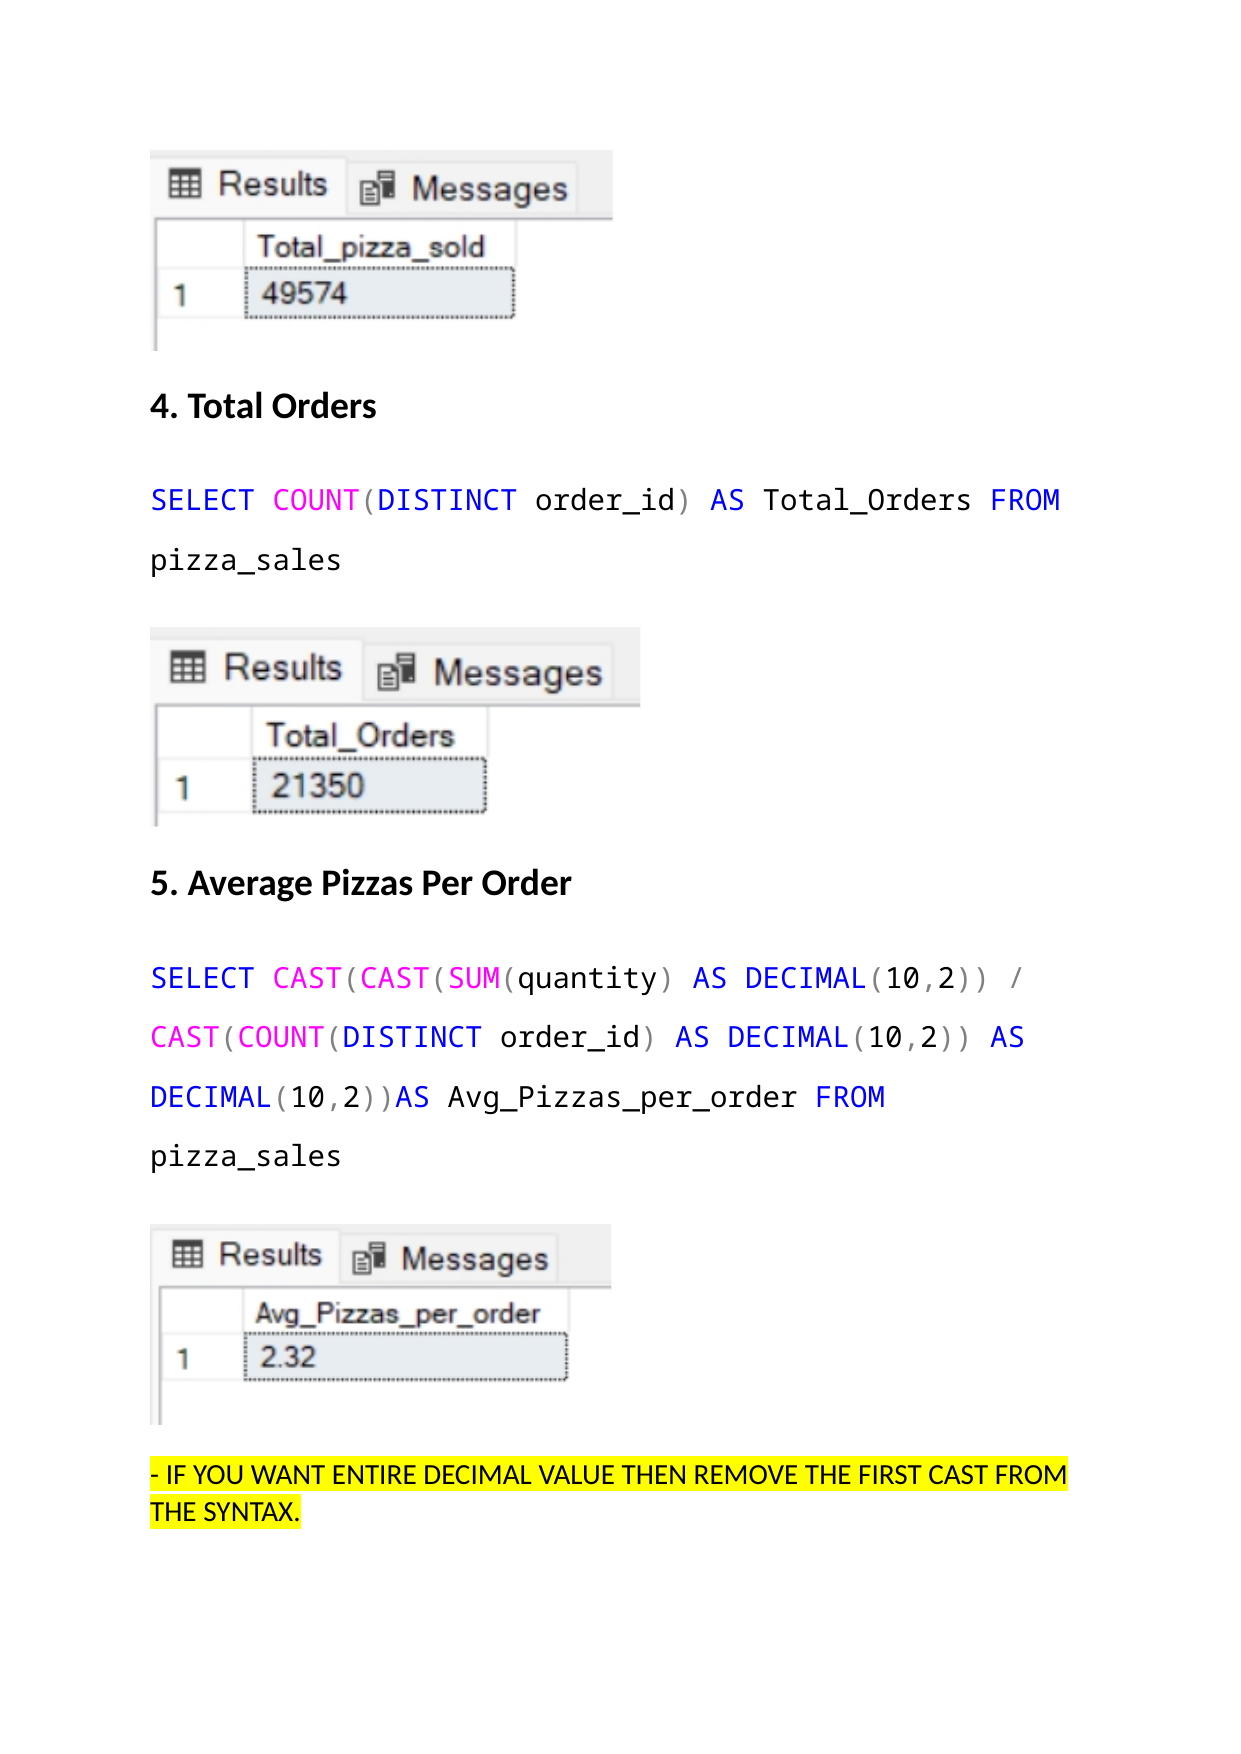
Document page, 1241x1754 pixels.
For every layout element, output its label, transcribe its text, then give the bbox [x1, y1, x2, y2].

picture [150, 627, 641, 829]
text SELECT COUNT(DISTINCT order_id) AS Total_Orders FROM pizza_sales [150, 479, 1090, 579]
text - IF YOU WANT ENTIRE DECIMAL VALUE THEN REMOVE THE FIRST CAST FROM THE SYNTAX. [150, 1456, 1090, 1529]
text SELECT CAST(CAST(SUM(quantity) AS DECIMAL(10,2)) / CAST(COUNT(DISTINCT order_id) AS DECIMAL(10,2)) AS DECIMAL(10,2))AS Avg_Pizzas_per_order FROM pizza_sales [150, 957, 1090, 1175]
picture [150, 150, 615, 351]
text 5. Average Pizzas Per Order [150, 859, 1090, 905]
picture [150, 1224, 612, 1425]
text 4. Total Orders [150, 382, 1090, 427]
